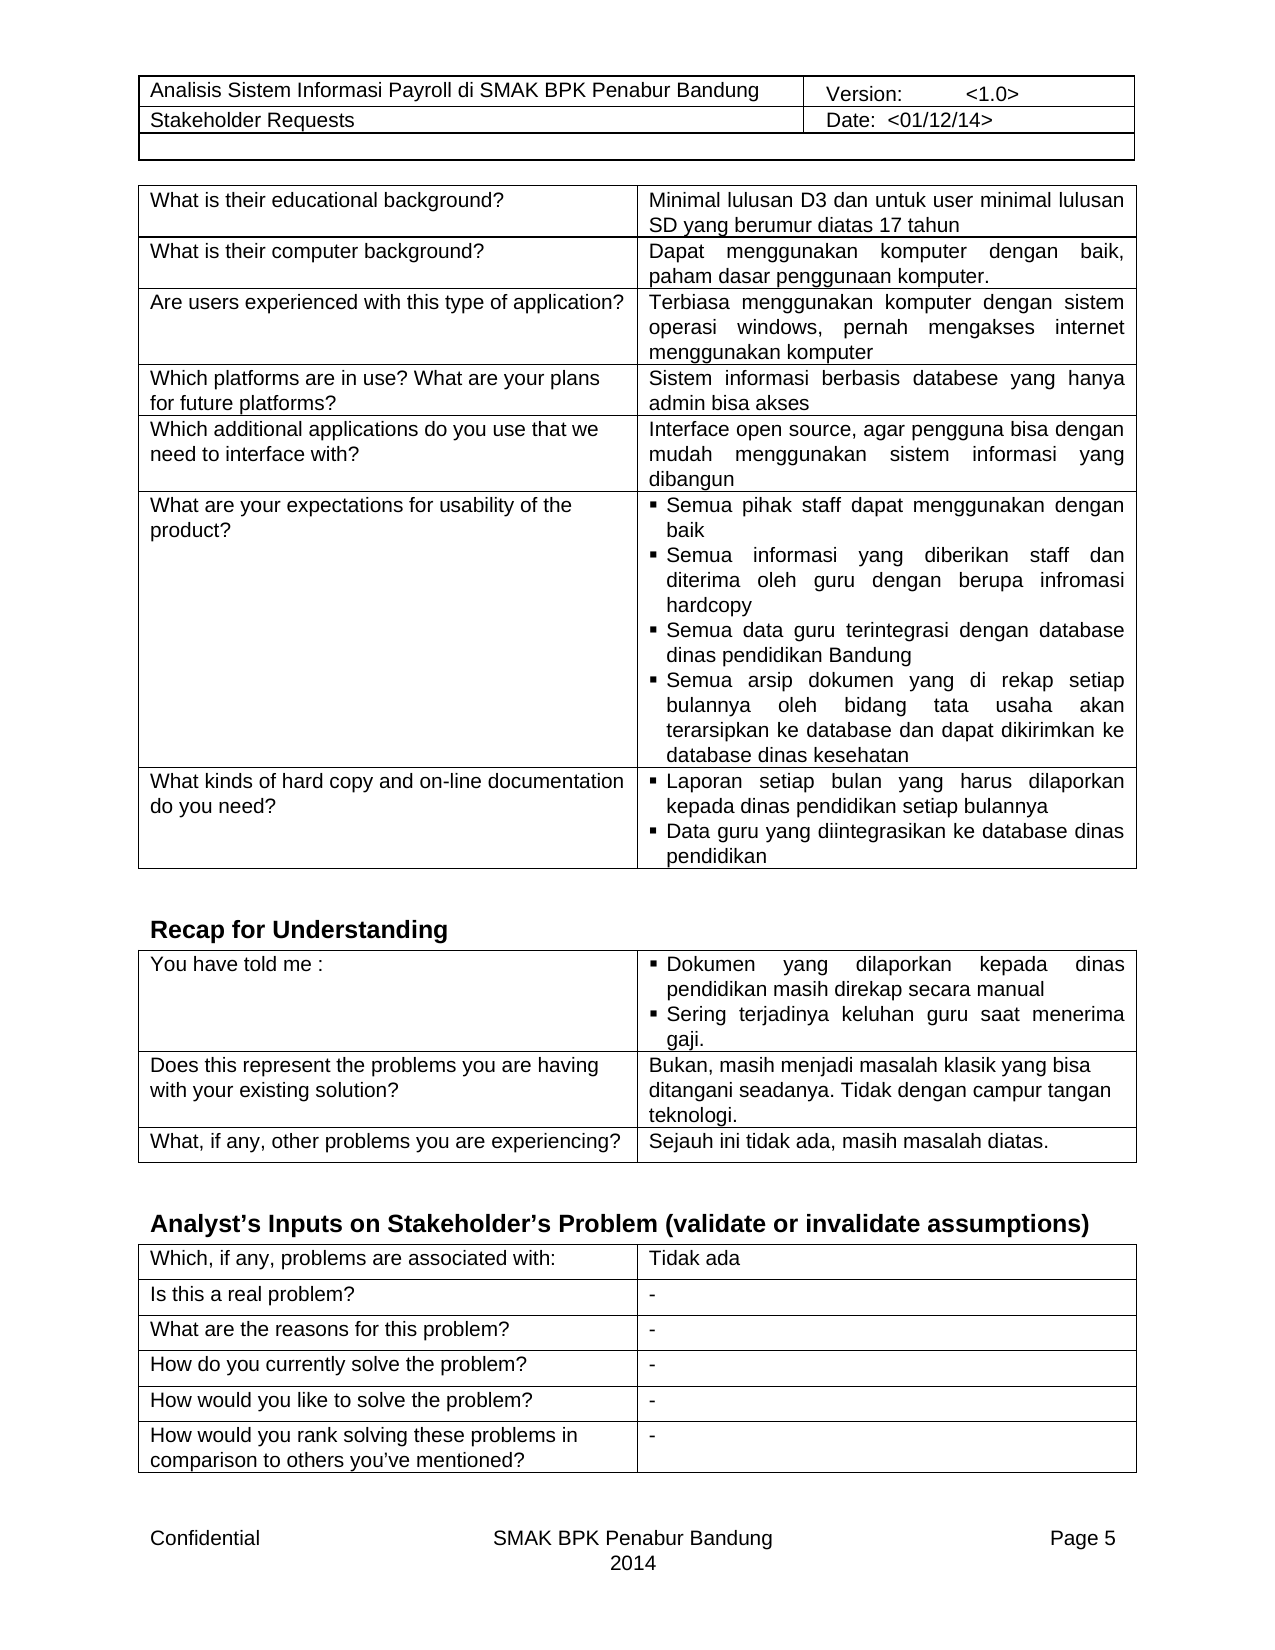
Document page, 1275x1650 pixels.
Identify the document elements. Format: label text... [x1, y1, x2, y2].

table_cell Does this represent the problems you are having with your existing solution? [139, 1052, 637, 1127]
table_cell What is their computer background? [139, 238, 637, 287]
table_cell - [638, 1422, 1136, 1472]
table_header Which, if any, problems are associated with: [139, 1245, 637, 1279]
table_cell What kinds of hard copy and on-line documentation do you need? [139, 768, 637, 868]
table_cell How do you currently solve the problem? [139, 1351, 637, 1386]
subtitle Recap for Understanding [150, 914, 1125, 943]
table_cell Is this a real problem? [139, 1280, 637, 1315]
table_header Dokumen yang dilaporkan kepada dinas pendidikan masih direkap secara manual Sering terjadinya keluhan guru saat menerima gaji. [638, 951, 1136, 1051]
table_header You have told me : [139, 951, 637, 1051]
table_cell How would you rank solving these problems in comparison to others you’ve mentioned? [139, 1422, 637, 1472]
table_cell Which additional applications do you use that we need to interface with? [139, 416, 637, 491]
table_cell What are your expectations for usability of the product? [139, 492, 637, 767]
table_cell - [638, 1351, 1136, 1386]
table_header Tidak ada [638, 1245, 1136, 1279]
table_cell - [638, 1316, 1136, 1350]
table_cell Semua pihak staff dapat menggunakan dengan baik Semua informasi yang diberikan staff dan diterima oleh guru dengan berupa infromasi hardcopy Semua data guru terintegrasi dengan database dinas pendidikan Bandung Semua arsip dokumen yang di rekap setiap bulannya oleh bidang tata usaha akan terarsipkan ke database dan dapat dikirimkan ke database dinas kesehatan [638, 492, 1136, 767]
table_cell Bukan, masih menjadi masalah klasik yang bisa ditangani seadanya. Tidak dengan campur tangan teknologi. [638, 1052, 1136, 1127]
table_cell How would you like to solve the problem? [139, 1387, 637, 1421]
table_cell Sejauh ini tidak ada, masih masalah diatas. [638, 1128, 1136, 1162]
subtitle Analyst’s Inputs on Stakeholder’s Problem (validate or invalidate assumptions) [150, 1209, 1125, 1238]
table_cell Sistem informasi berbasis databese yang hanya admin bisa akses [638, 365, 1136, 414]
table_cell What, if any, other problems you are experiencing? [139, 1128, 637, 1162]
table_cell - [638, 1387, 1136, 1421]
table_cell Minimal lulusan D3 dan untuk user minimal lulusan SD yang berumur diatas 17 tahun [638, 186, 1136, 236]
table_cell Dapat menggunakan komputer dengan baik, paham dasar penggunaan komputer. [638, 238, 1136, 287]
table_cell Laporan setiap bulan yang harus dilaporkan kepada dinas pendidikan setiap bulannya Data guru yang diintegrasikan ke database dinas pendidikan [638, 768, 1136, 868]
table_cell Terbiasa menggunakan komputer dengan sistem operasi windows, pernah mengakses internet menggunakan komputer [638, 289, 1136, 363]
table_cell What are the reasons for this problem? [139, 1316, 637, 1350]
table_cell Which platforms are in use? What are your plans for future platforms? [139, 365, 637, 414]
table_cell Interface open source, agar pengguna bisa dengan mudah menggunakan sistem informasi yang dibangun [638, 416, 1136, 491]
table_cell - [638, 1280, 1136, 1315]
table_cell What is their educational background? [139, 186, 637, 236]
table_cell Are users experienced with this type of application? [139, 289, 637, 363]
